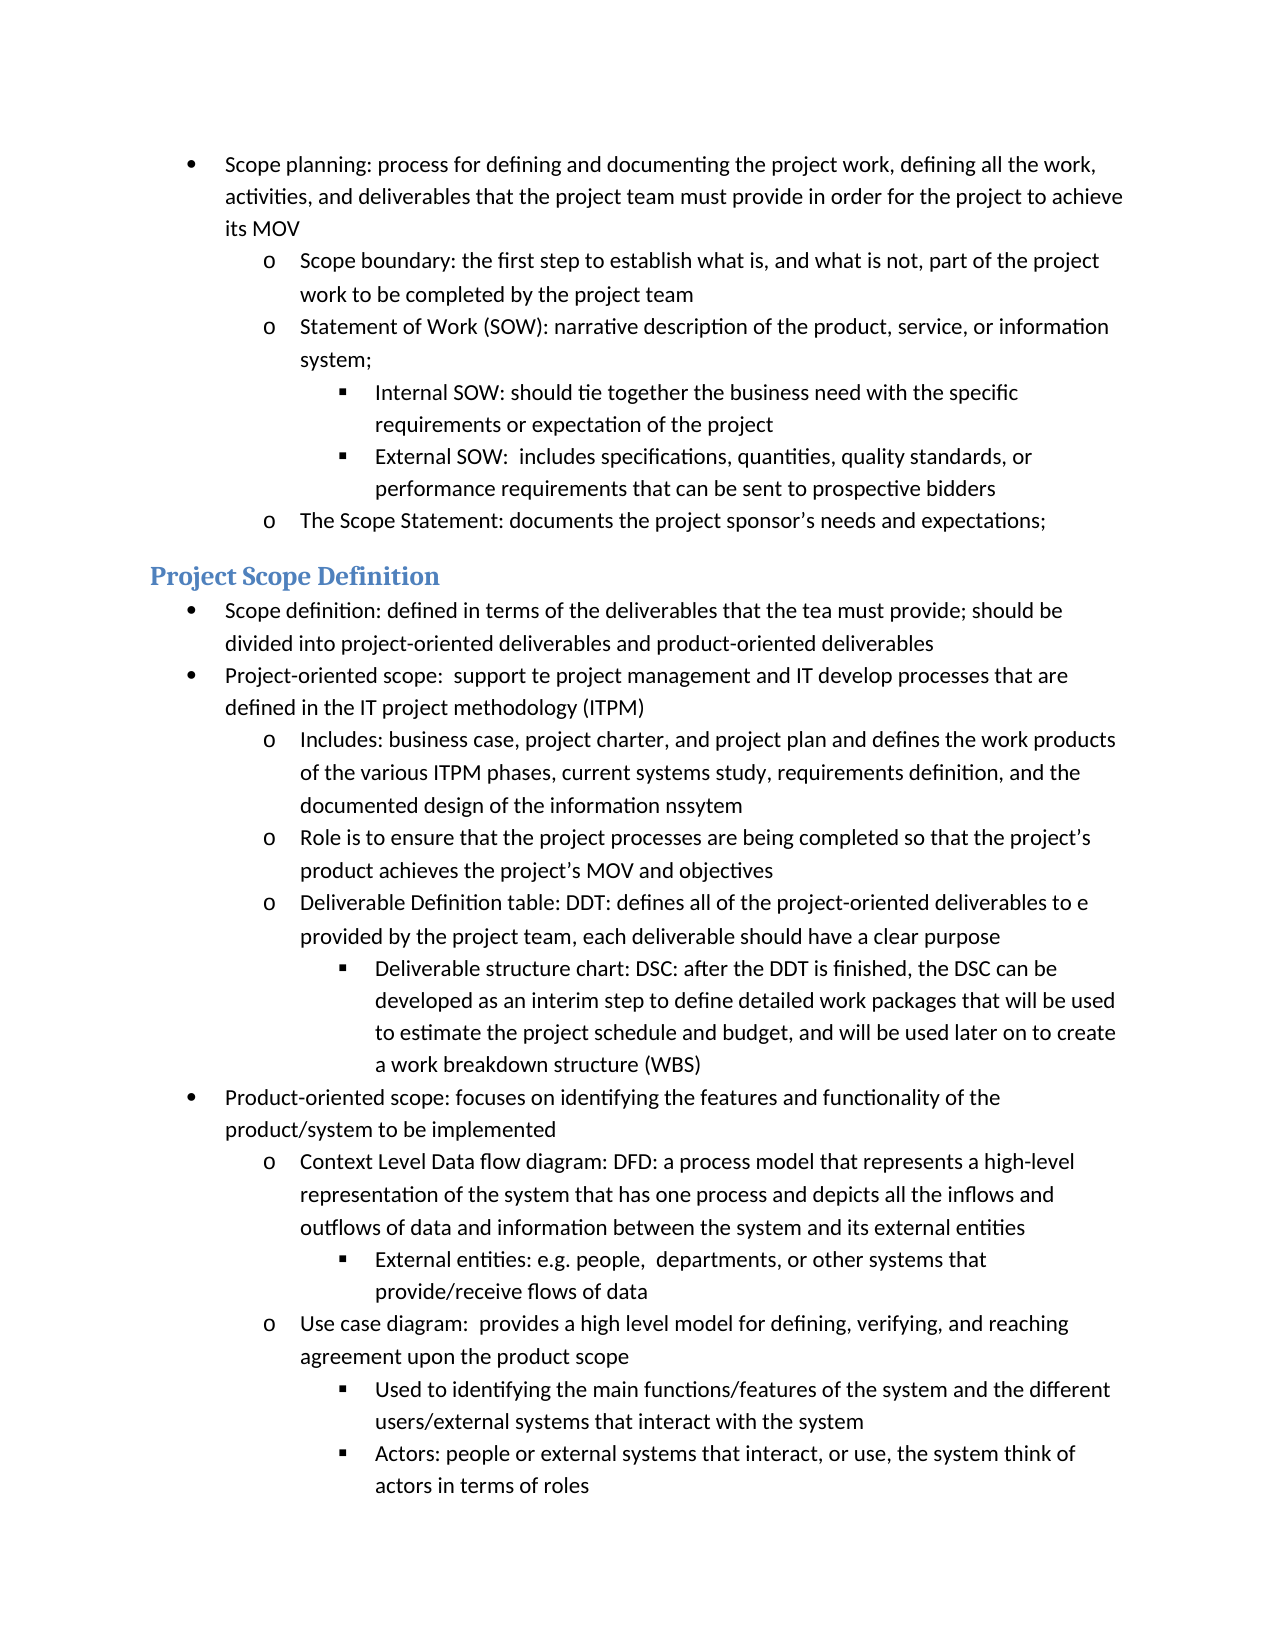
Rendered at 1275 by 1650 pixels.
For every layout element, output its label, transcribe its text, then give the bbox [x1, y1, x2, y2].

list Deliverable structure chart: DSC: after the DDT is finished, the DSC can be developed as an interim step to define detailed work packages that will be used to estimate the project schedule and budget, and will be used later on to create a work breakdown structure (WBS) [337, 954, 1125, 1078]
list Context Level Data flow diagram: DFD: a process model that represents a high-level representation of the system that has one process and depicts all the inflows and outflows of data and information between the system and its external entities [262, 1147, 1125, 1241]
list External entities: e.g. people, departments, or other systems that provide/receive flows of data [337, 1245, 1125, 1305]
list The Scope Statement: documents the project sponsor’s needs and expectations; [262, 506, 1125, 536]
list Actors: people or external systems that interact, or use, the system think of actors in terms of roles [337, 1439, 1125, 1499]
list Scope planning: process for defining and documenting the project work, defining all the work, activities, and deliverables that the project team must provide in order for the project to achieve its MOV [187, 150, 1125, 242]
list Scope boundary: the first step to establish what is, and what is not, part of the project work to be completed by the project team [262, 247, 1125, 308]
list Statement of Work (SOW): narrative description of the product, service, or information system; [262, 312, 1125, 373]
list Used to identifying the main functions/features of the system and the different users/external systems that interact with the system [337, 1375, 1125, 1435]
list External SOW: includes specifications, quantities, quality standards, or performance requirements that can be sent to prospective bidders [337, 442, 1125, 502]
list Includes: business case, project charter, and project plan and defines the work products of the various ITPM phases, current systems study, requirements definition, and the documented design of the information nssytem [262, 725, 1125, 819]
list Project-oriented scope: support te project management and IT develop processes that are defined in the IT project methodology (ITPM) [187, 661, 1125, 721]
list Scope definition: defined in terms of the deliverables that the tea must provide; should be divided into project-oriented deliverables and product-oriented deliverables [187, 596, 1125, 657]
subtitle Project Scope Definition [150, 561, 1125, 592]
list Internal SOW: should tie together the business need with the specific requirements or expectation of the project [337, 378, 1125, 438]
list Deliverable Definition table: DDT: defines all of the project-oriented deliverables to e provided by the project team, each deliverable should have a clear purpose [262, 888, 1125, 950]
list Product-oriented scope: focuses on identifying the features and functionality of the product/system to be implemented [187, 1083, 1125, 1143]
list Role is to ensure that the project processes are being completed so that the project’s product achieves the project’s MOV and objectives [262, 823, 1125, 884]
list Use case diagram: provides a high level model for defining, verifying, and reaching agreement upon the product scope [262, 1309, 1125, 1371]
